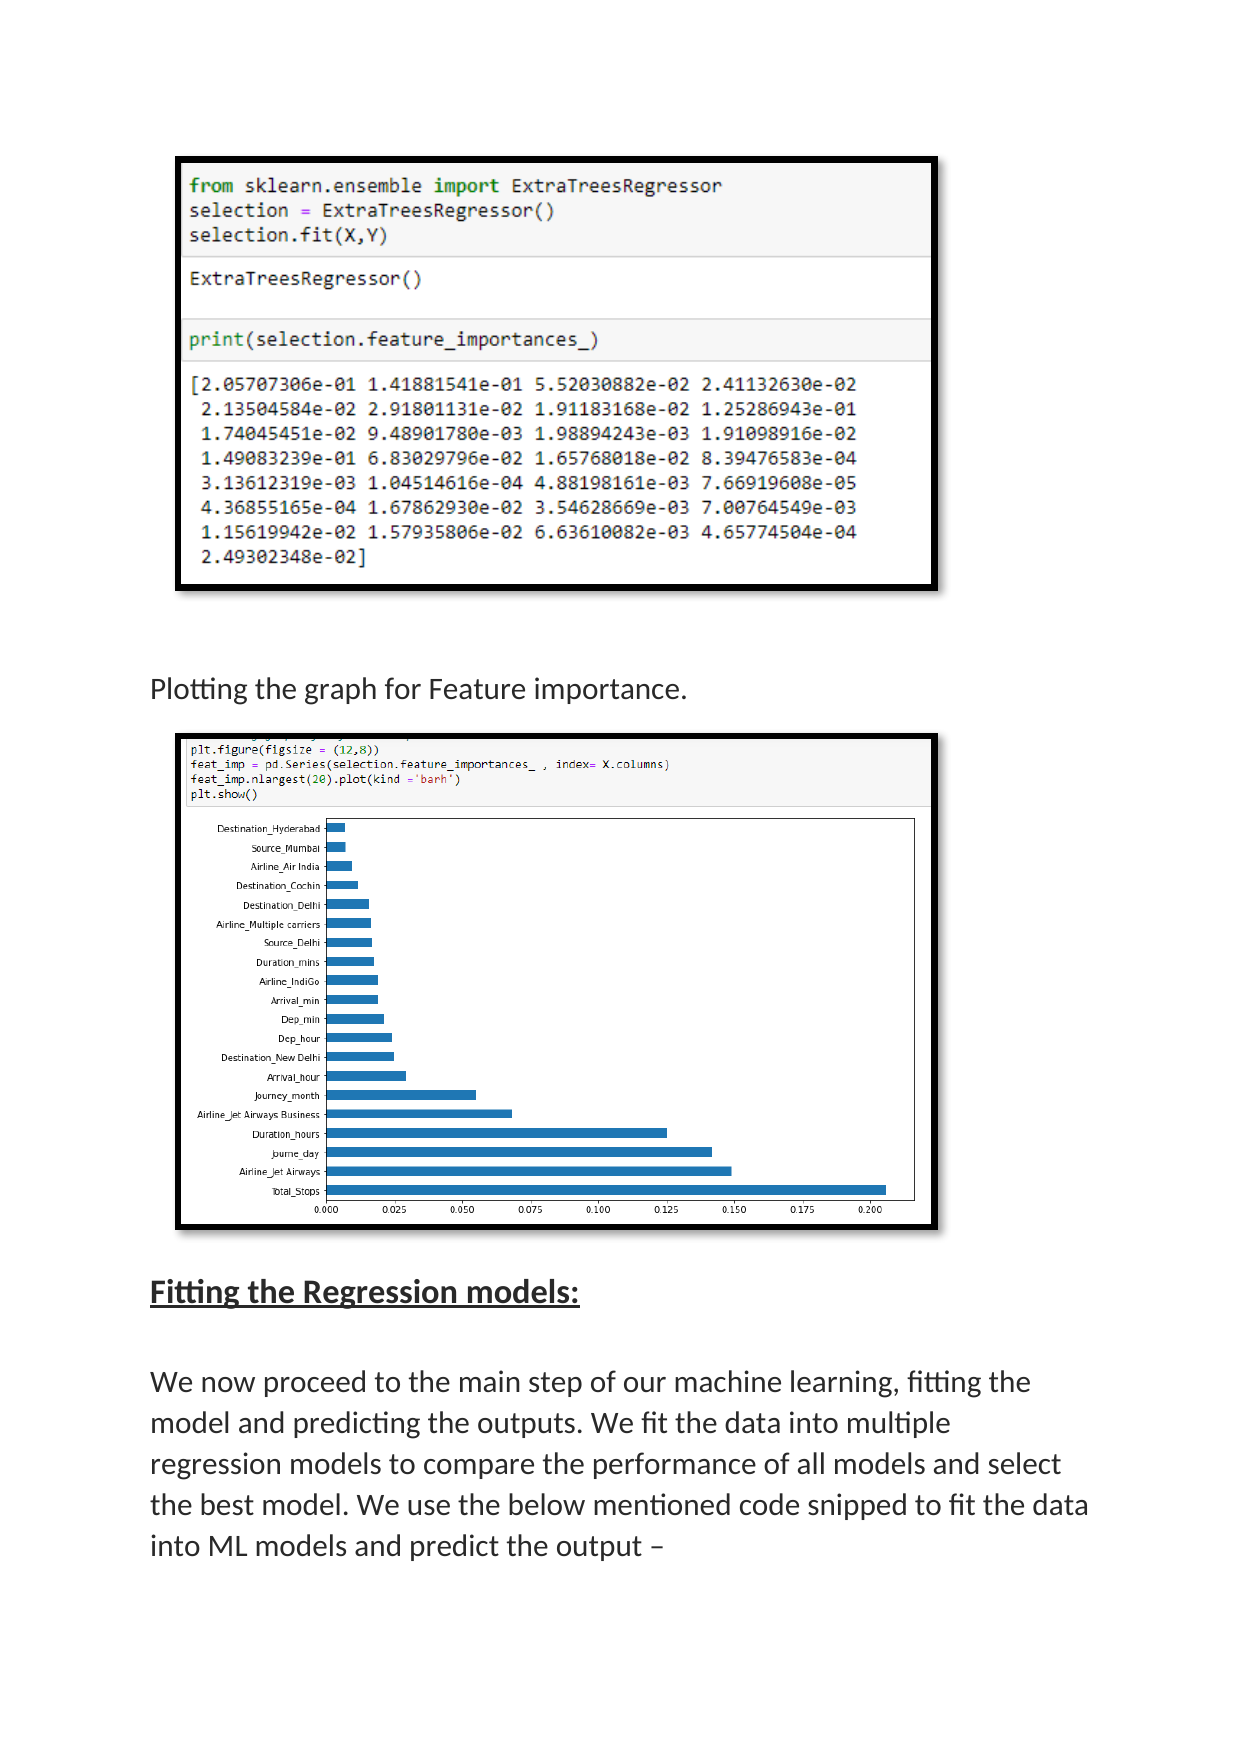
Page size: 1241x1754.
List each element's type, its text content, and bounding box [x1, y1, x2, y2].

text Plotting the graph for Feature importance. [150, 669, 1090, 707]
subtitle Fitting the Regression models: [150, 1270, 1090, 1312]
text We now proceed to the main step of our machine learning, fitting the model and predicting the outputs. We fit the data into multiple regression models to compare the performance of all models and select the best model. We use the below mentioned code snipped to fit the data into ML models and predict the output – [150, 1362, 1090, 1564]
